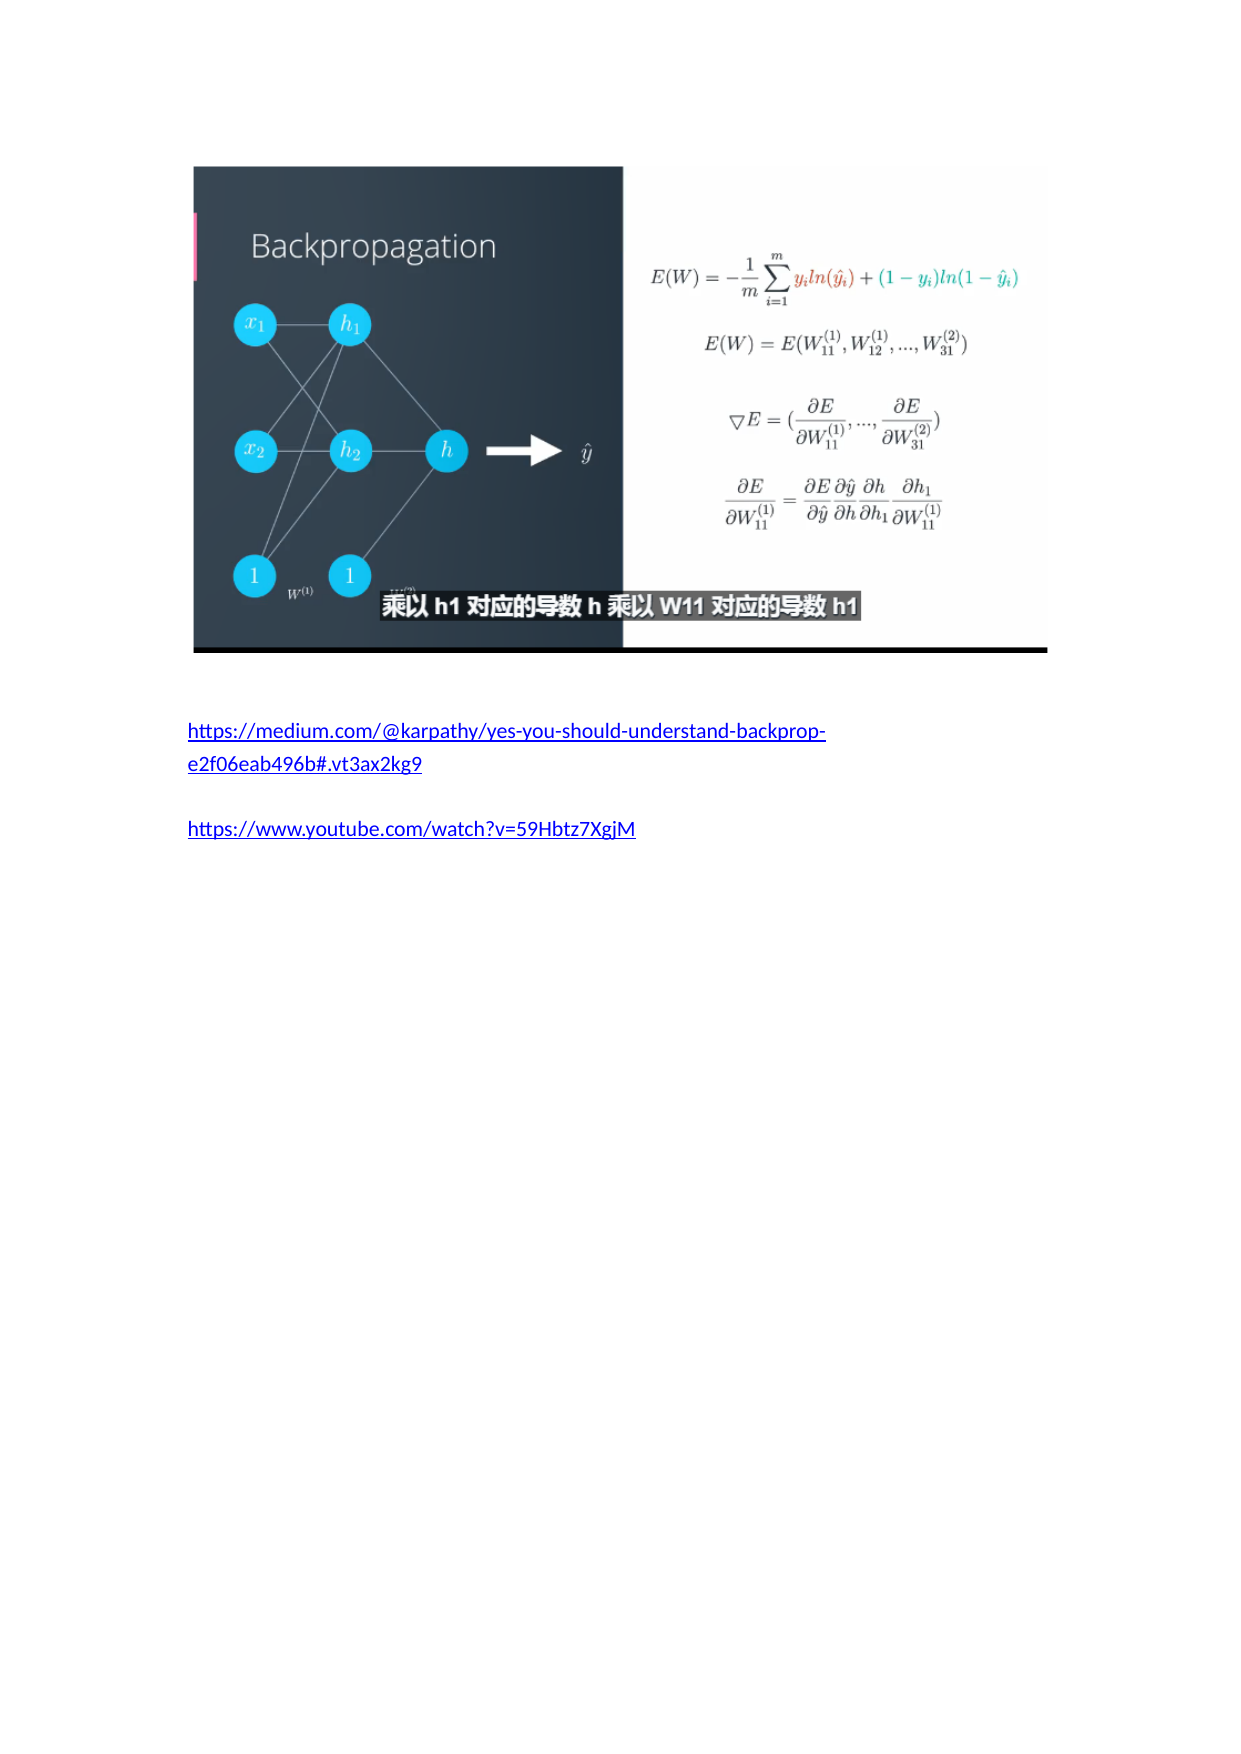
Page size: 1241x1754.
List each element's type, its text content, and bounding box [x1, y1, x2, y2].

picture [187, 162, 1053, 653]
text https://medium.com/@karpathy/yes-you-should-understand-backprop-e2f06eab496b#.vt3ax2kg9 [187, 714, 1053, 779]
text https://www.youtube.com/watch?v=59Hbtz7XgjM [187, 812, 1053, 844]
